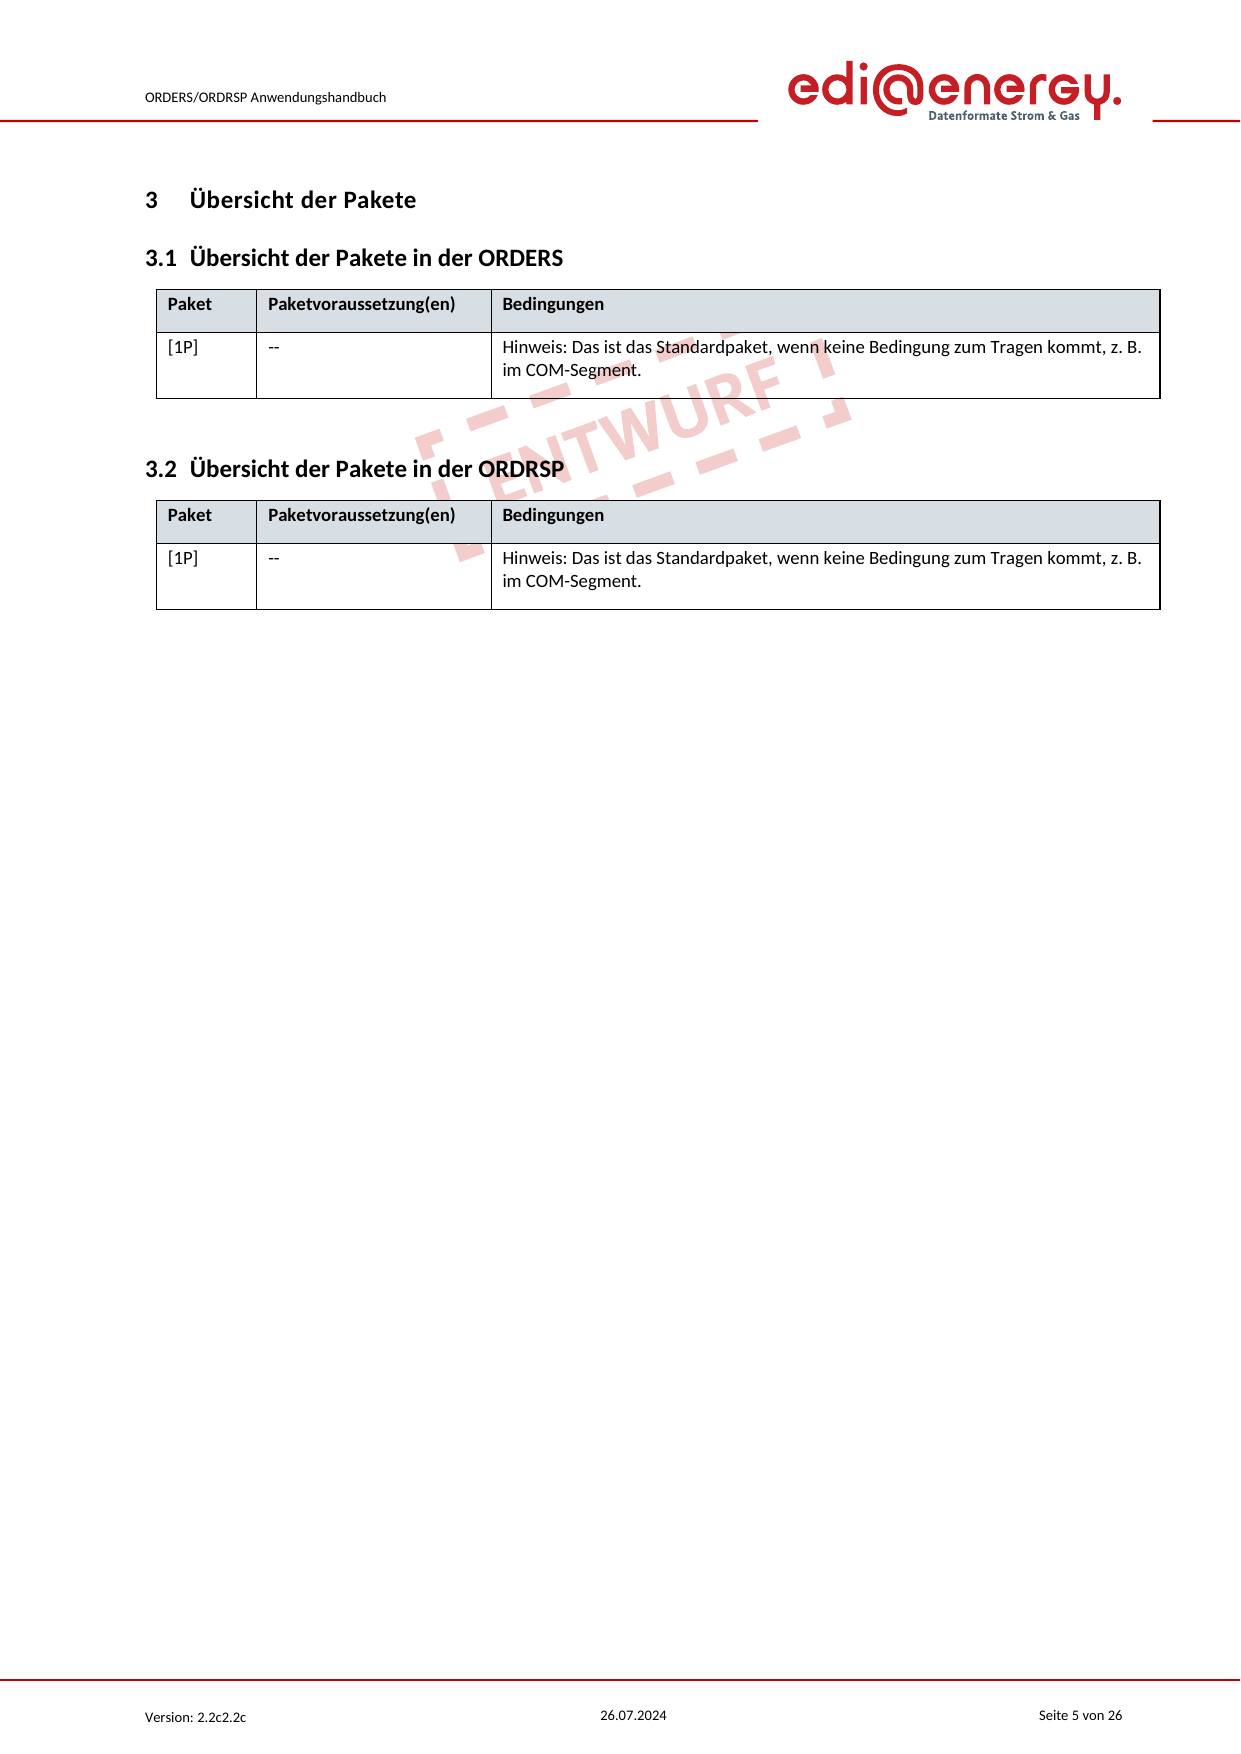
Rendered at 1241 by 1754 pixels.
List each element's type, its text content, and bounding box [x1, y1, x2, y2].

table_header Paketvoraussetzung(en) [257, 501, 491, 543]
subtitle Übersicht der Pakete [145, 181, 1122, 214]
table_cell [1P] [157, 333, 256, 398]
subtitle Übersicht der Pakete in der ORDERS [145, 239, 1122, 273]
table_header Bedingungen [492, 501, 1159, 543]
table_header Bedingungen [492, 290, 1159, 332]
table_cell Hinweis: Das ist das Standardpaket, wenn keine Bedingung zum Tragen kommt, z. B. im COM-Segment. [492, 333, 1159, 398]
table_header Paketvoraussetzung(en) [257, 290, 491, 332]
table_cell -- [257, 544, 491, 608]
subtitle Übersicht der Pakete in der ORDRSP [145, 450, 1122, 483]
table_cell Hinweis: Das ist das Standardpaket, wenn keine Bedingung zum Tragen kommt, z. B. im COM-Segment. [492, 544, 1159, 608]
table_header Paket [157, 290, 256, 332]
table_cell -- [257, 333, 491, 398]
table_header Paket [157, 501, 256, 543]
table_cell [1P] [157, 544, 256, 608]
